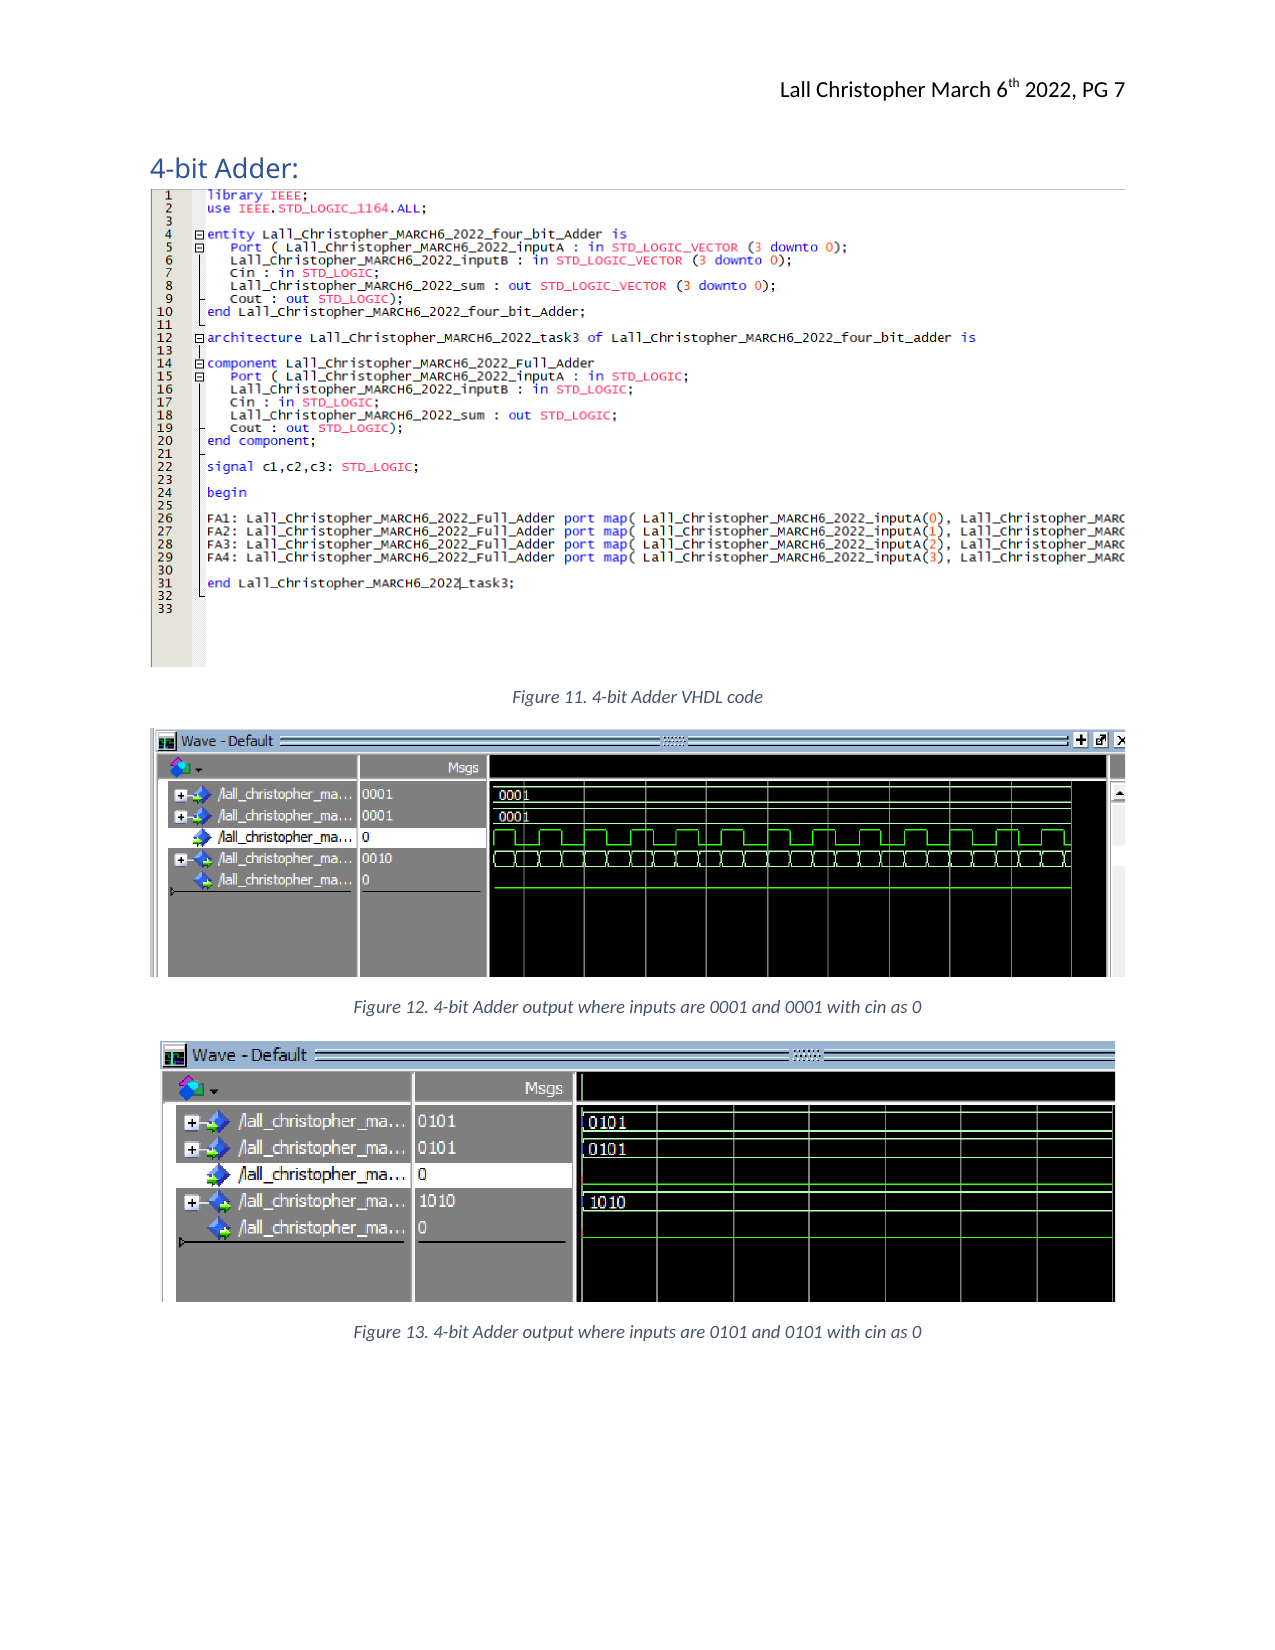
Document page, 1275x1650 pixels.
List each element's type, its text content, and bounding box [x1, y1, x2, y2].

text Figure 13. 4-bit Adder output where inputs are 0101 and 0101 with cin as 0 [150, 1321, 1125, 1343]
text Figure 11. 4-bit Adder VHDL code [150, 685, 1125, 708]
text Figure 12. 4-bit Adder output where inputs are 0001 and 0001 with cin as 0 [150, 996, 1125, 1018]
picture [159, 1039, 1116, 1302]
subtitle 4-bit Adder: [150, 150, 1125, 187]
picture [150, 728, 1125, 977]
picture [150, 189, 1125, 667]
